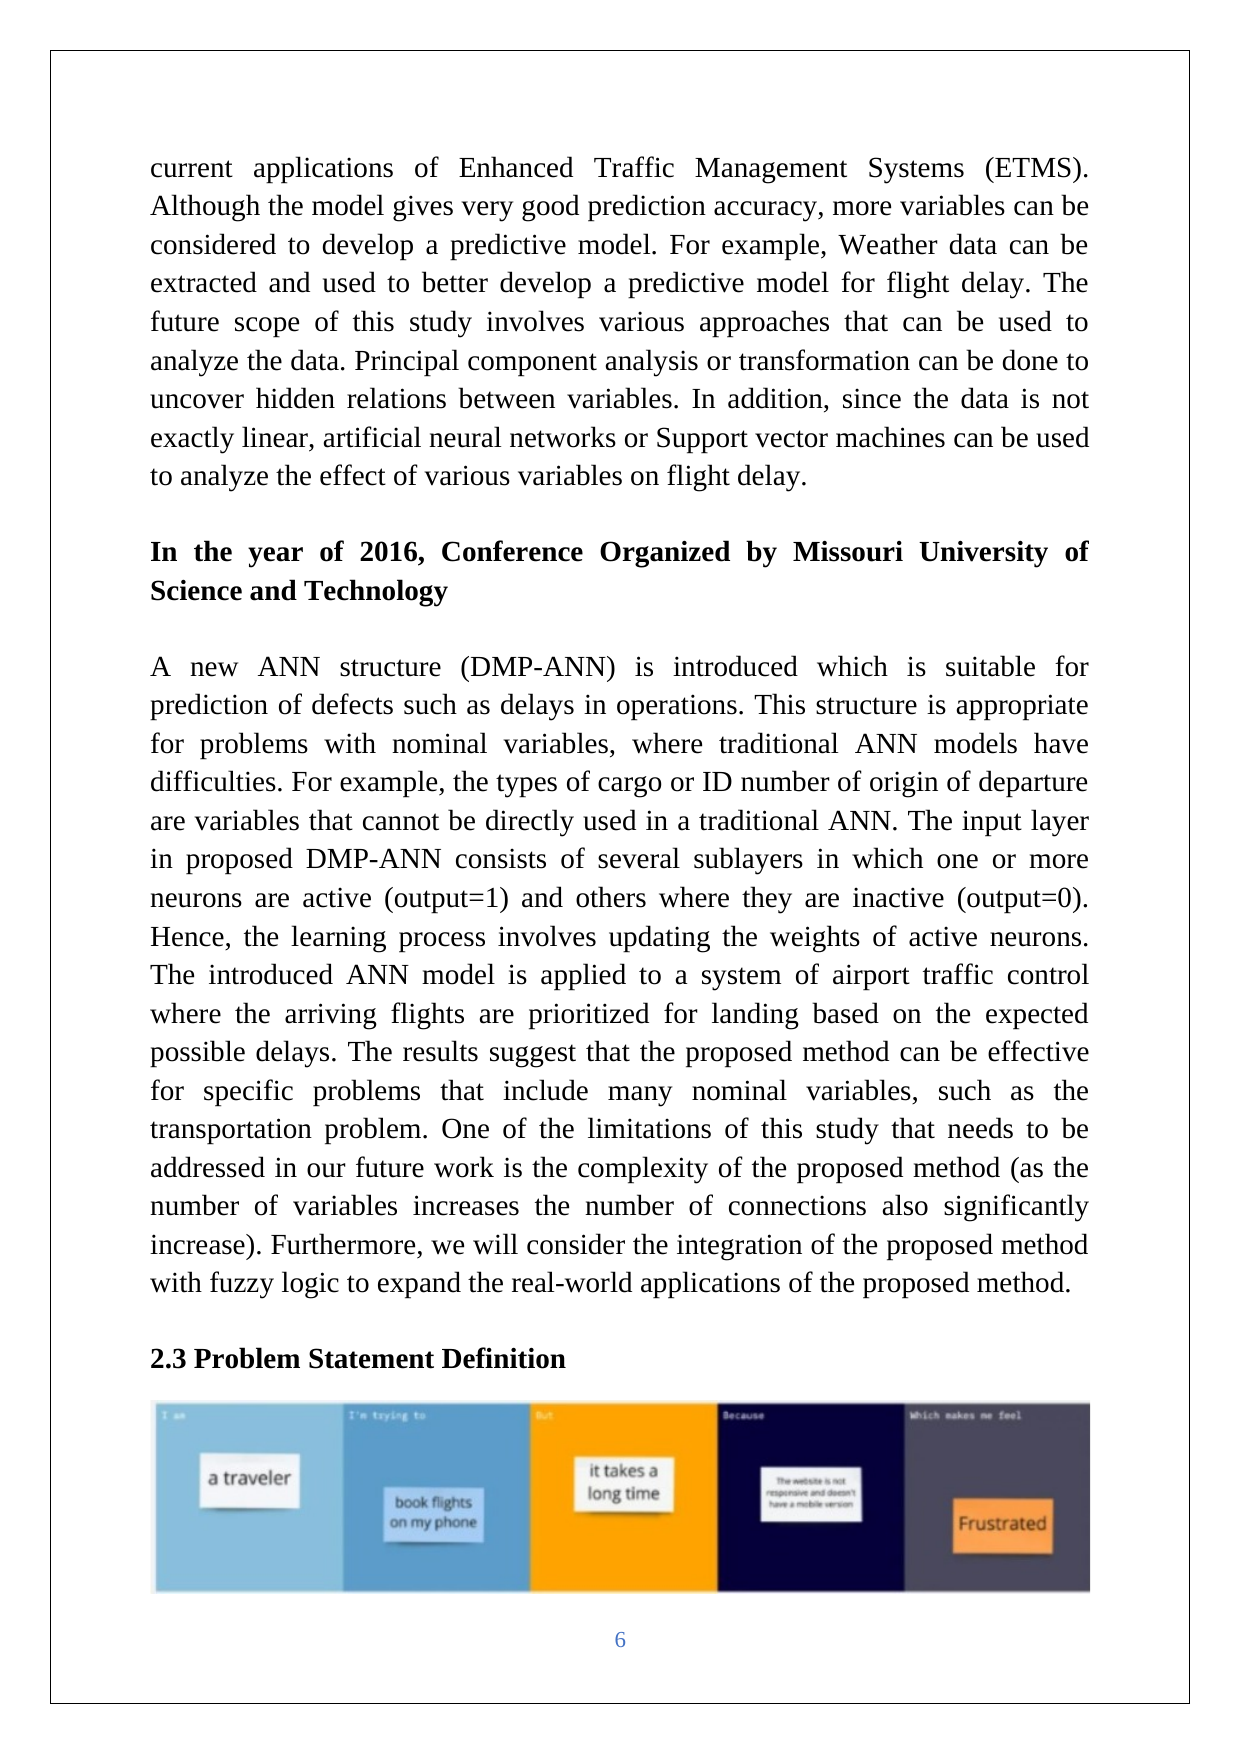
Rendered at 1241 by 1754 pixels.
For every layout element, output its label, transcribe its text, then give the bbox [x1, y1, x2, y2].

text A new ANN structure (DMP-ANN) is introduced which is suitable for prediction of defects such as delays in operations. This structure is appropriate for problems with nominal variables, where traditional ANN models have difficulties. For example, the types of cargo or ID number of origin of departure are variables that cannot be directly used in a traditional ANN. The input layer in proposed DMP-ANN consists of several sublayers in which one or more neurons are active (output=1) and others where they are inactive (output=0). Hence, the learning process involves updating the weights of active neurons. The introduced ANN model is applied to a system of airport traffic control where the arriving flights are prioritized for landing based on the expected possible delays. The results suggest that the proposed method can be effective for specific problems that include many nominal variables, such as the transportation problem. One of the limitations of this study that needs to be addressed in our future work is the complexity of the proposed method (as the number of variables increases the number of connections also significantly increase). Furthermore, we will consider the integration of the proposed method with fuzzy logic to expand the real-world applications of the proposed method. [150, 649, 1090, 1299]
picture [150, 1400, 1091, 1594]
text In the year of 2016, Conference Organized by Missouri University of Science and Technology [150, 534, 1090, 606]
text 2.3 Problem Statement Definition [150, 1342, 1090, 1375]
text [150, 150, 1090, 492]
